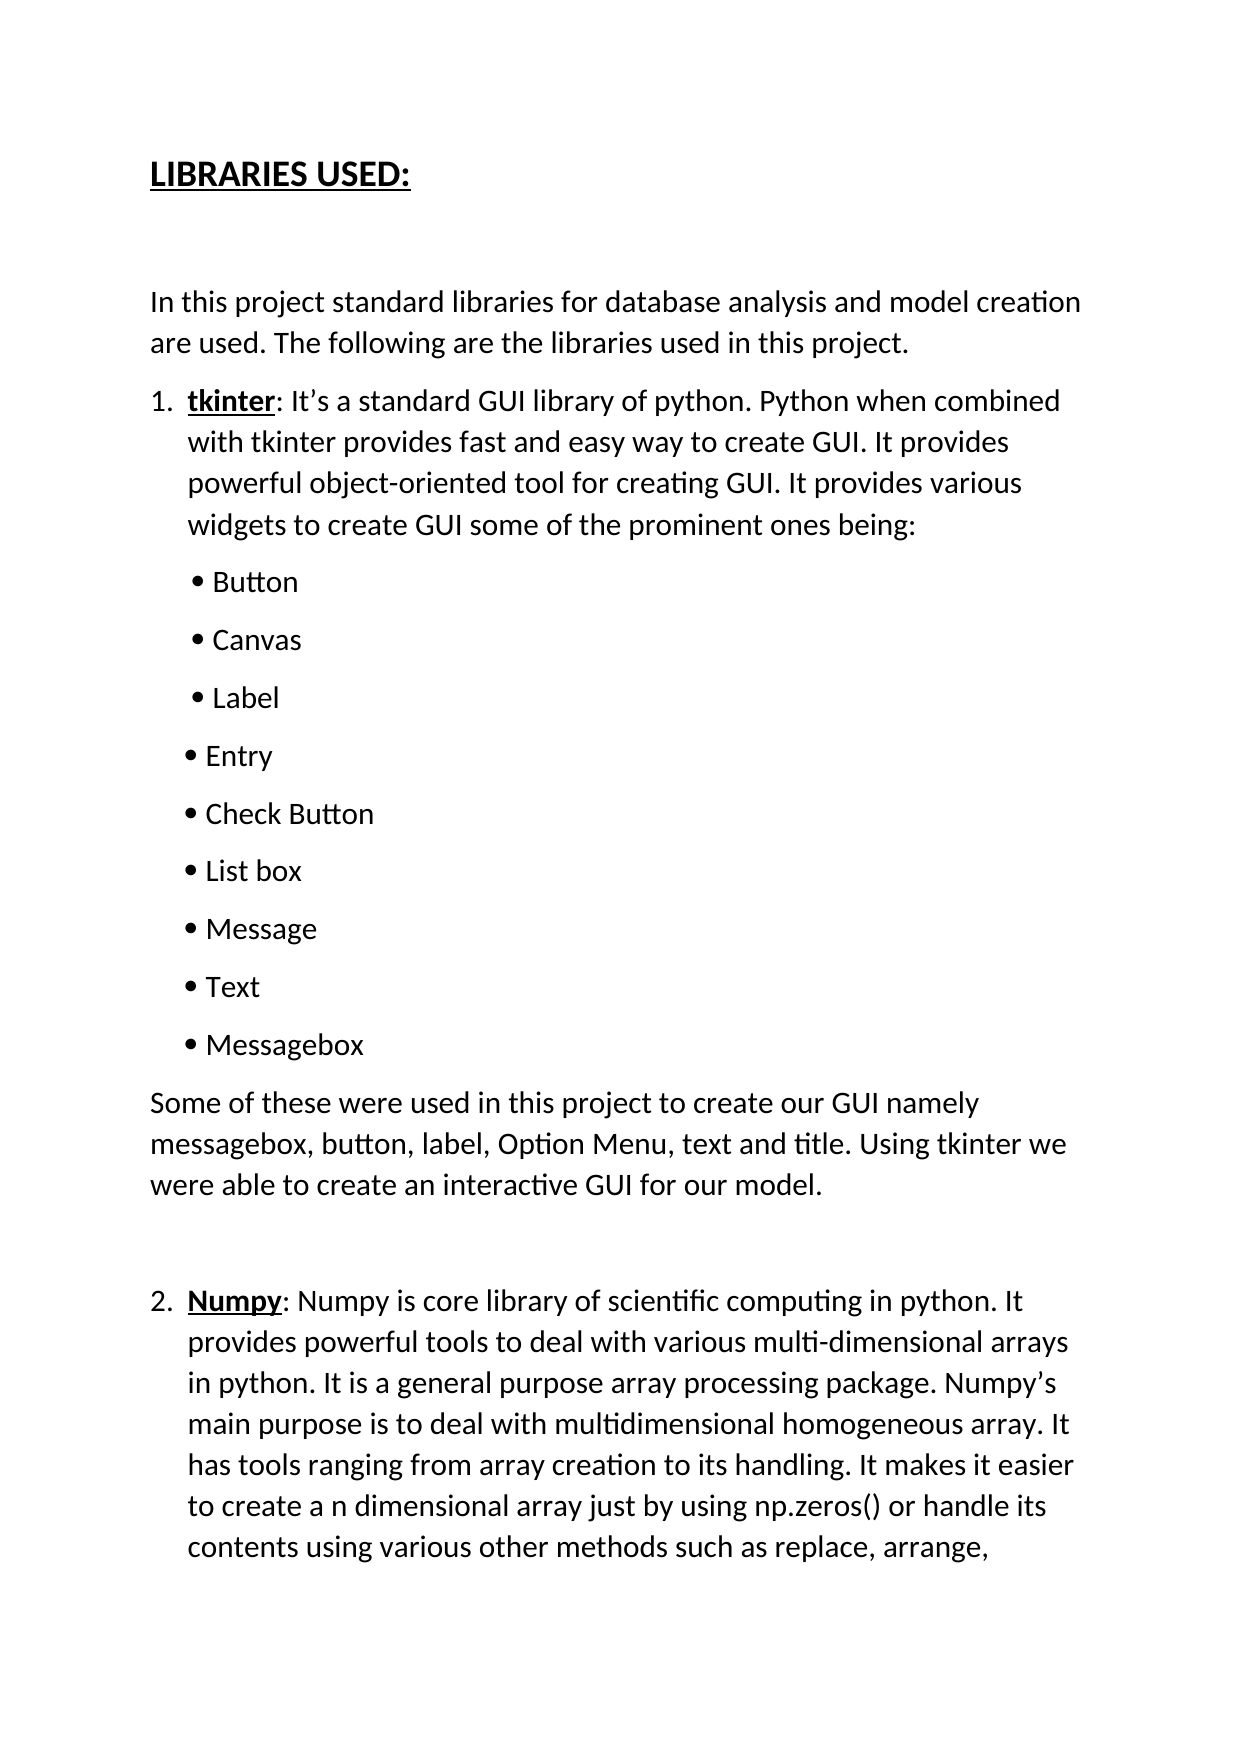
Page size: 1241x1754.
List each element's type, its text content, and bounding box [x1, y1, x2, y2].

text Entry [150, 736, 1090, 774]
text List box [150, 852, 1090, 890]
text In this project standard libraries for database analysis and model creation are used. The following are the libraries used in this project. [150, 282, 1090, 362]
text Text [150, 967, 1090, 1005]
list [150, 1281, 1090, 1566]
text Button [150, 562, 1090, 601]
text Label [150, 678, 1090, 716]
text Messagebox [150, 1025, 1090, 1063]
text LIBRARIES USED: [150, 150, 1090, 196]
list tkinter: It’s a standard GUI library of python. Python when combined with tkinter provides fast and easy way to create GUI. It provides powerful object-oriented tool for creating GUI. It provides various widgets to create GUI some of the prominent ones being: [150, 381, 1090, 543]
text Some of these were used in this project to create our GUI namely messagebox, button, label, Option Menu, text and title. Using tkinter we were able to create an interactive GUI for our model. [150, 1083, 1090, 1203]
text Canvas [150, 620, 1090, 658]
text Check Button [150, 794, 1090, 832]
text Message [150, 909, 1090, 947]
